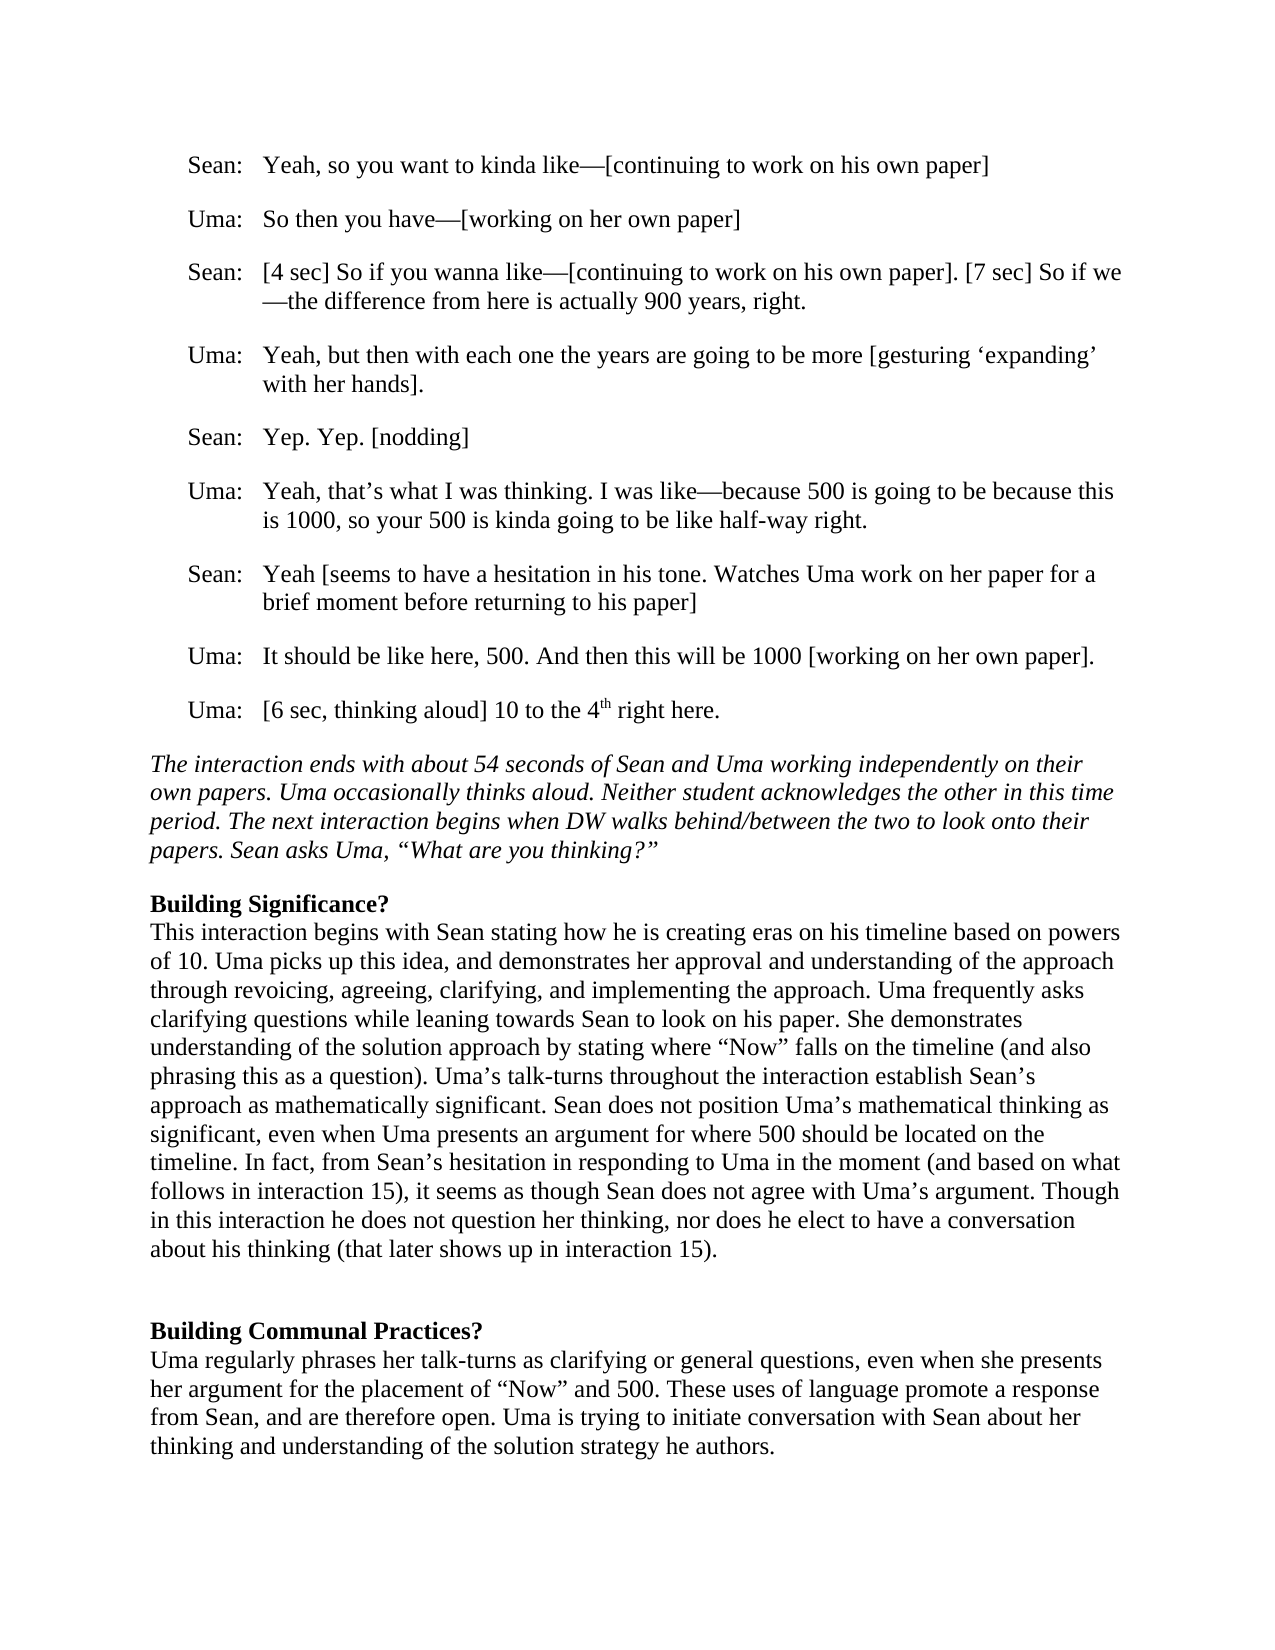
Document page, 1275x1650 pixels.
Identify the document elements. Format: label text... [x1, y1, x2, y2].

text Sean: [4 sec] So if you wanna like—[continuing to work on his own paper]. [7 sec] So if we—the difference from here is actually 900 years, right. [187, 257, 1125, 315]
subtitle Building Communal Practices? [150, 1316, 1125, 1345]
text Uma: Yeah, that’s what I was thinking. I was like—because 500 is going to be because this is 1000, so your 500 is kinda going to be like half-way right. [187, 476, 1125, 534]
text Uma: So then you have—[working on her own paper] [187, 204, 1125, 232]
subtitle Building Significance? [150, 889, 1125, 917]
text Uma regularly phrases her talk-turns as clarifying or general questions, even when she presents her argument for the placement of “Now” and 500. These uses of language promote a response from Sean, and are therefore open. Uma is trying to initiate conversation with Sean about her thinking and understanding of the solution strategy he authors. [150, 1345, 1125, 1460]
text This interaction begins with Sean stating how he is creating eras on his timeline based on powers of 10. Uma picks up this idea, and demonstrates her approval and understanding of the approach through revoicing, agreeing, clarifying, and implementing the approach. Uma frequently asks clarifying questions while leaning towards Sean to look on his paper. She demonstrates understanding of the solution approach by stating where “Now” falls on the timeline (and also phrasing this as a question). Uma’s talk-turns throughout the interaction establish Sean’s approach as mathematically significant. Sean does not position Uma’s mathematical thinking as significant, even when Uma presents an argument for where 500 should be located on the timeline. In fact, from Sean’s hesitation in responding to Uma in the moment (and based on what follows in interaction 15), it seems as though Sean does not agree with Uma’s argument. Though in this interaction he does not question her thinking, nor does he elect to have a conversation about his thinking (that later shows up in interaction 15). [150, 917, 1125, 1262]
text Sean: Yep. Yep. [nodding] [187, 422, 1125, 451]
text Sean: Yeah, so you want to kinda like—[continuing to work on his own paper] [187, 150, 1125, 179]
text Uma: [6 sec, thinking aloud] 10 to the 4th right here. [187, 695, 1125, 724]
text Uma: It should be like here, 500. And then this will be 1000 [working on her own paper]. [187, 641, 1125, 670]
text Sean: Yeah [seems to have a hesitation in his tone. Watches Uma work on her paper for a brief moment before returning to his paper] [187, 559, 1125, 616]
text The interaction ends with about 54 seconds of Sean and Uma working independently on their own papers. Uma occasionally thinks aloud. Neither student acknowledges the other in this time period. The next interaction begins when DW walks behind/between the two to look onto their papers. Sean asks Uma, “What are you thinking?” [150, 749, 1125, 864]
text Uma: Yeah, but then with each one the years are going to be more [gesturing ‘expanding’ with her hands]. [187, 340, 1125, 397]
